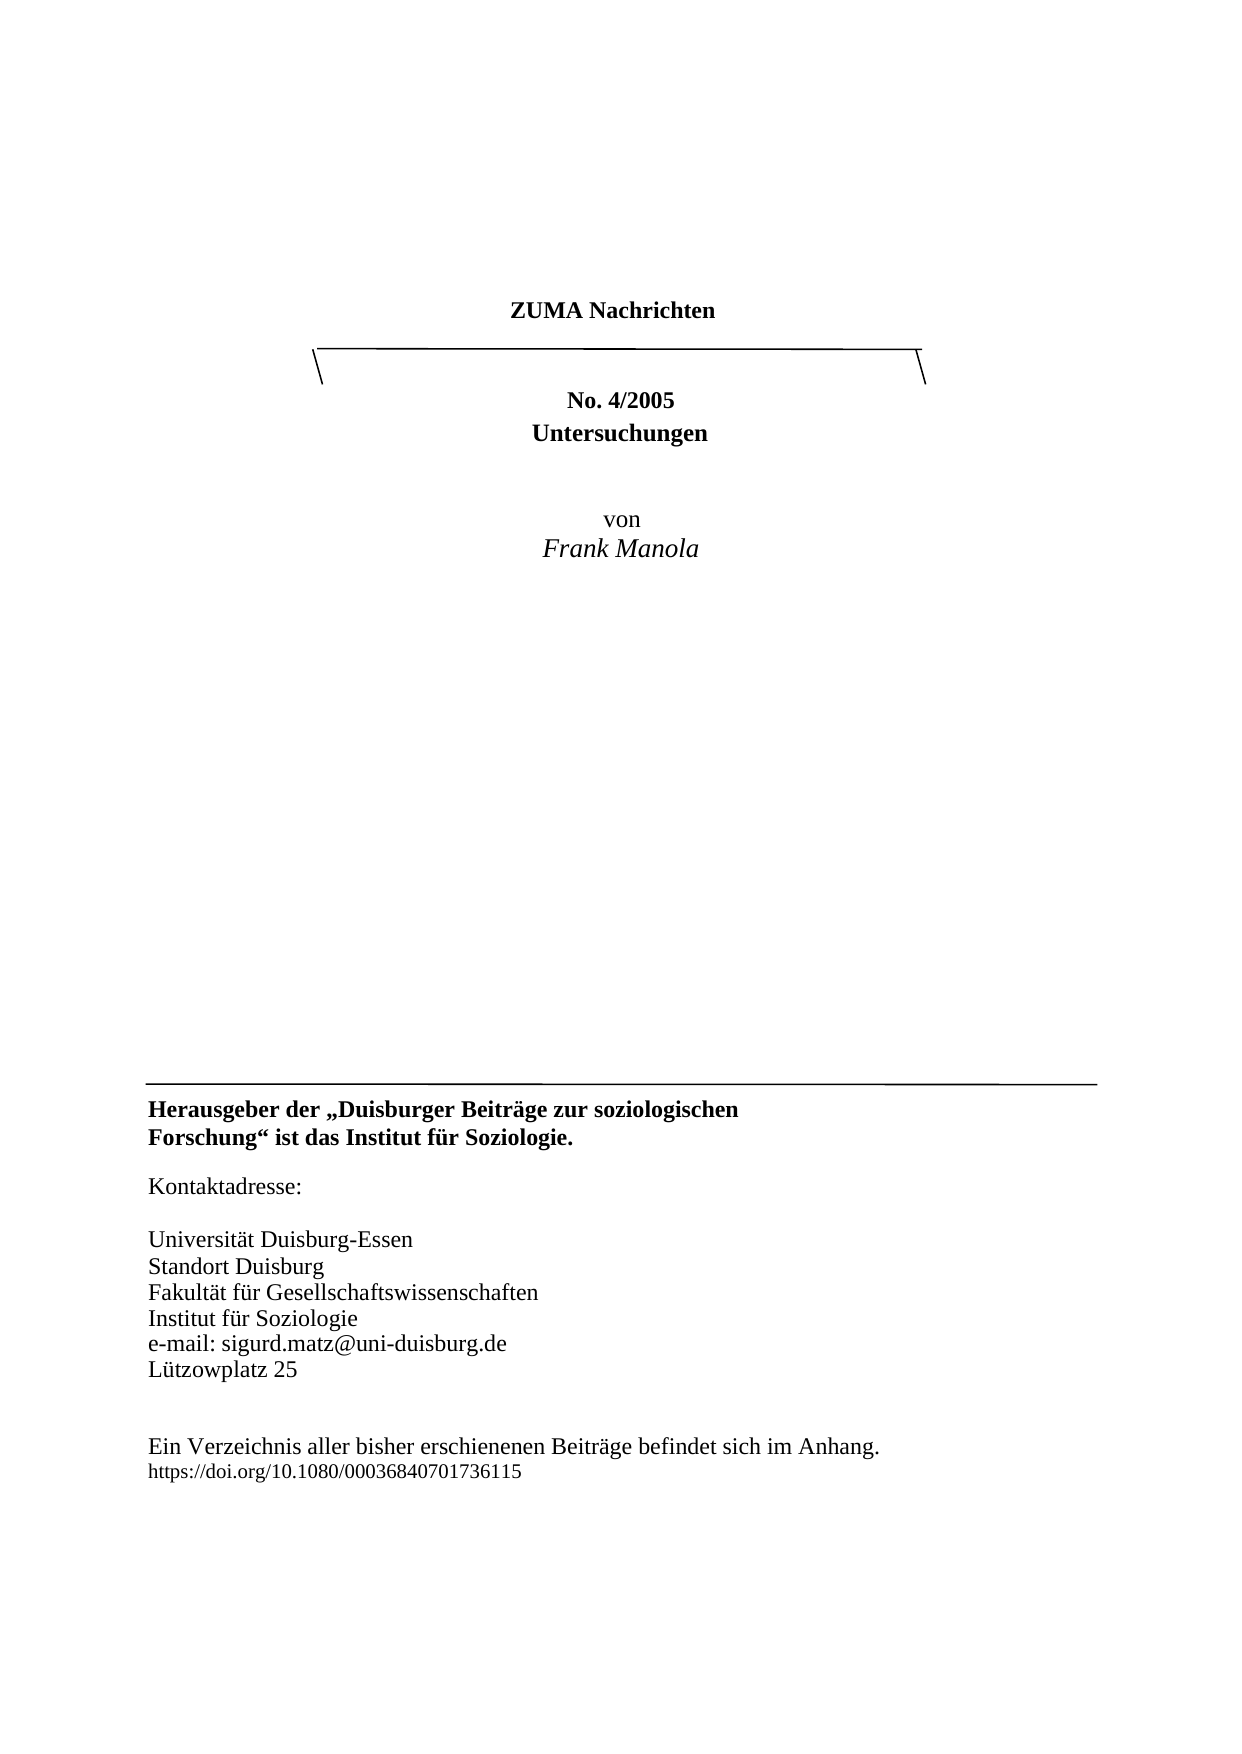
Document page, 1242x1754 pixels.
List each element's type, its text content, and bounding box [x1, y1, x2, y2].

text Herausgeber der „Duisburger Beiträge zur soziologischen Forschung“ ist das Institut für Soziologie. [148, 1096, 837, 1150]
text ZUMA Nachrichten [148, 297, 1077, 324]
text von [148, 504, 1096, 533]
text Ein Verzeichnis aller bisher erschienenen Beiträge befindet sich im Anhang. [148, 1432, 1092, 1459]
text Frank Manola [148, 533, 1094, 564]
text https://doi.org/10.1080/00036840701736115 [148, 1459, 1092, 1483]
text No. 4/2005 [148, 386, 1094, 414]
text Standort Duisburg [148, 1253, 1092, 1280]
text Lützowplatz 25 [148, 1357, 443, 1383]
text e-mail: sigurd.matz@uni-duisburg.de [148, 1332, 1092, 1357]
text Universität Duisburg-Essen [148, 1225, 1092, 1253]
text Institut für Soziologie [148, 1306, 1092, 1332]
text Untersuchungen [148, 418, 1092, 446]
text Fakultät für Gesellschaftswissenschaften [148, 1280, 1092, 1306]
text Kontaktadresse: [148, 1172, 1092, 1199]
